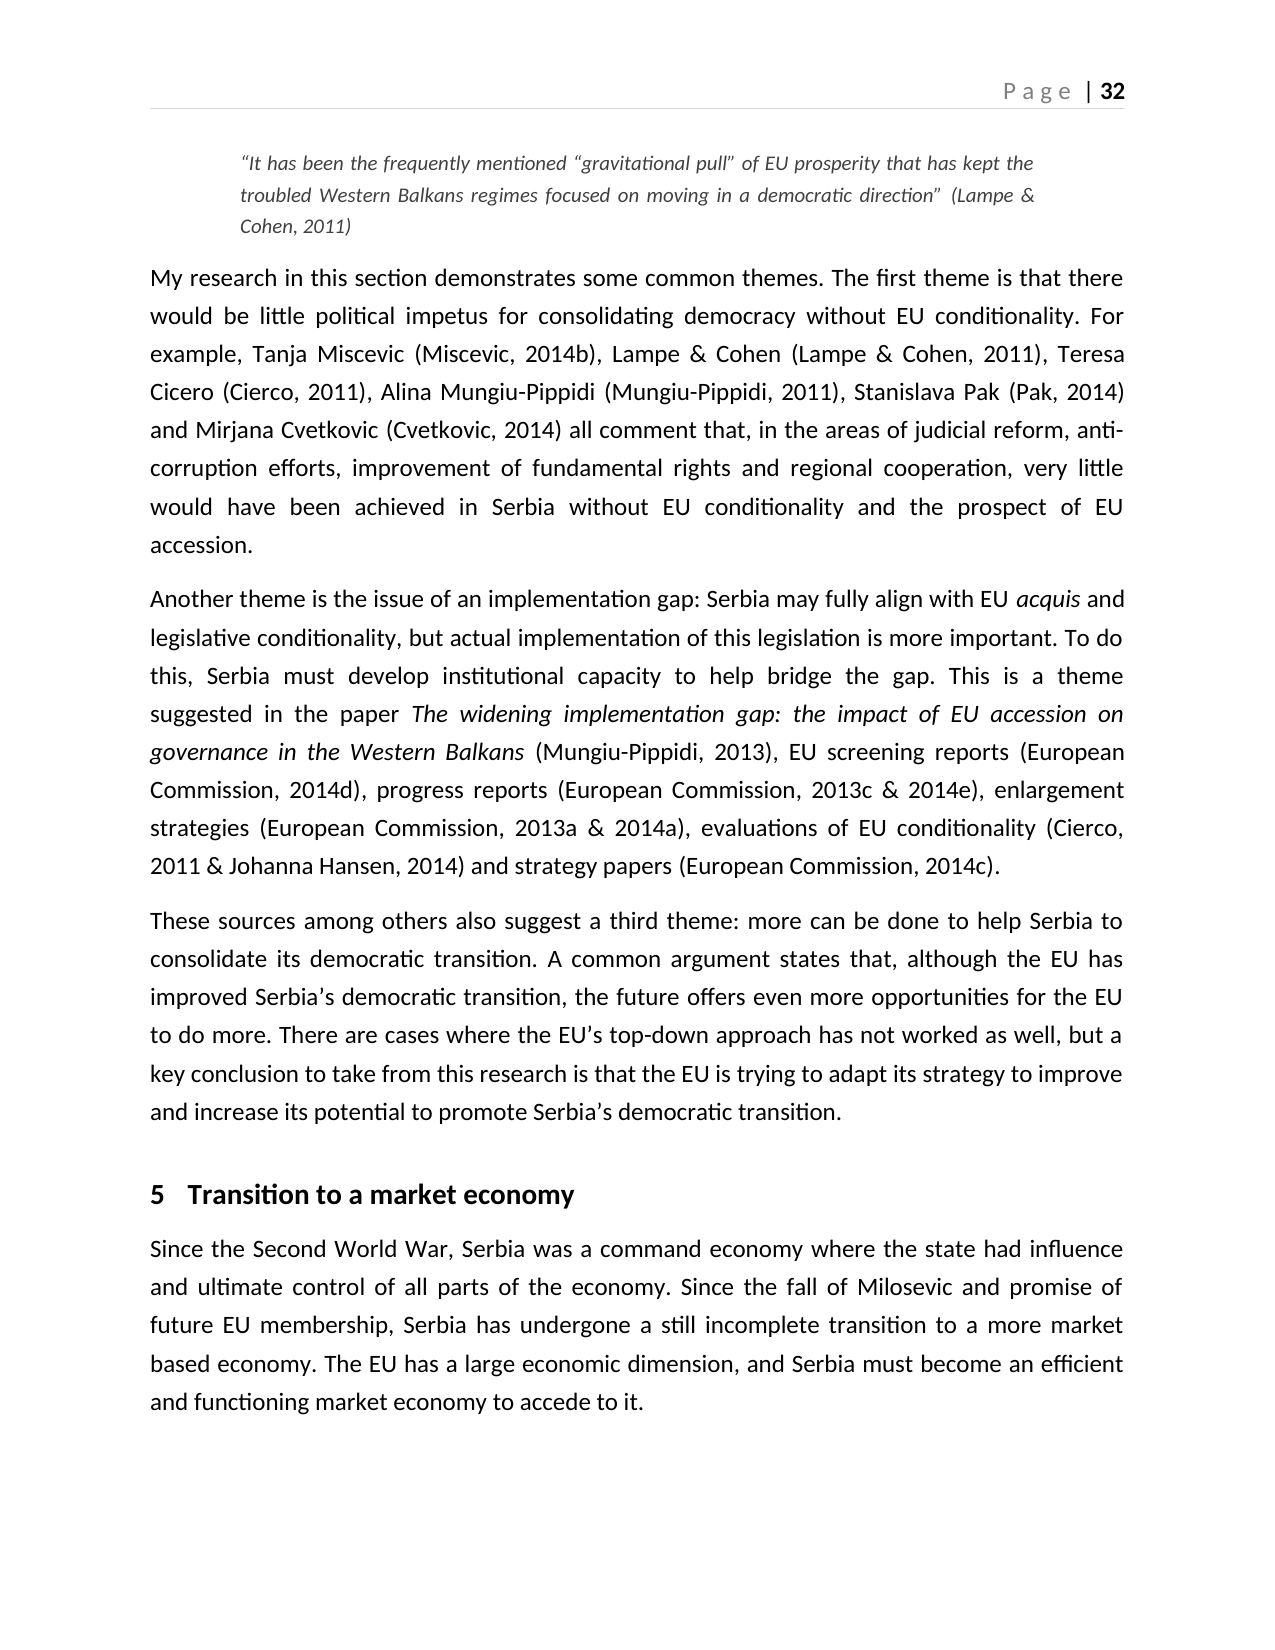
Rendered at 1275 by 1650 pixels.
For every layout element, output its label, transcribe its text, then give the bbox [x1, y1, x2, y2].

text My research in this section demonstrates some common themes. The first theme is that there would be little political impetus for consolidating democracy without EU conditionality. For example, Tanja Miscevic , Lampe & Cohen , Teresa Cicero , Alina Mungiu-Pippidi , Stanislava Pak and Mirjana Cvetkovic all comment that, in the areas of judicial reform, anti-corruption efforts, improvement of fundamental rights and regional cooperation, very little would have been achieved in Serbia without EU conditionality and the prospect of EU accession. [150, 262, 1125, 559]
text These sources among others also suggest a third theme: more can be done to help Serbia to consolidate its democratic transition. A common argument states that, although the EU has improved Serbia’s democratic transition, the future offers even more opportunities for the EU to do more. There are cases where the EU’s top-down approach has not worked as well, but a key conclusion to take from this research is that the EU is trying to adapt its strategy to improve and increase its potential to promote Serbia’s democratic transition. [150, 905, 1125, 1126]
text “It has been the frequently mentioned “gravitational pull” of EU prosperity that has kept the troubled Western Balkans regimes focused on moving in a democratic direction” [240, 150, 1035, 239]
subtitle Transition to a market economy [150, 1176, 1125, 1211]
text Since the Second World War, Serbia was a command economy where the state had influence and ultimate control of all parts of the economy. Since the fall of Milosevic and promise of future EU membership, Serbia has undergone a still incomplete transition to a more market based economy. The EU has a large economic dimension, and Serbia must become an efficient and functioning market economy to accede to it. [150, 1233, 1125, 1416]
text Another theme is the issue of an implementation gap: Serbia may fully align with EU acquis and legislative conditionality, but actual implementation of this legislation is more important. To do this, Serbia must develop institutional capacity to help bridge the gap. This is a theme suggested in the paper The widening implementation gap: the impact of EU accession on governance in the Western Balkans , EU screening reports , progress reports (European Commission, 2013c & 2014e), enlargement strategies (European Commission, 2013a & 2014a), evaluations of EU conditionality (Cierco, 2011 & Johanna Hansen, 2014) and strategy papers . [150, 584, 1125, 881]
